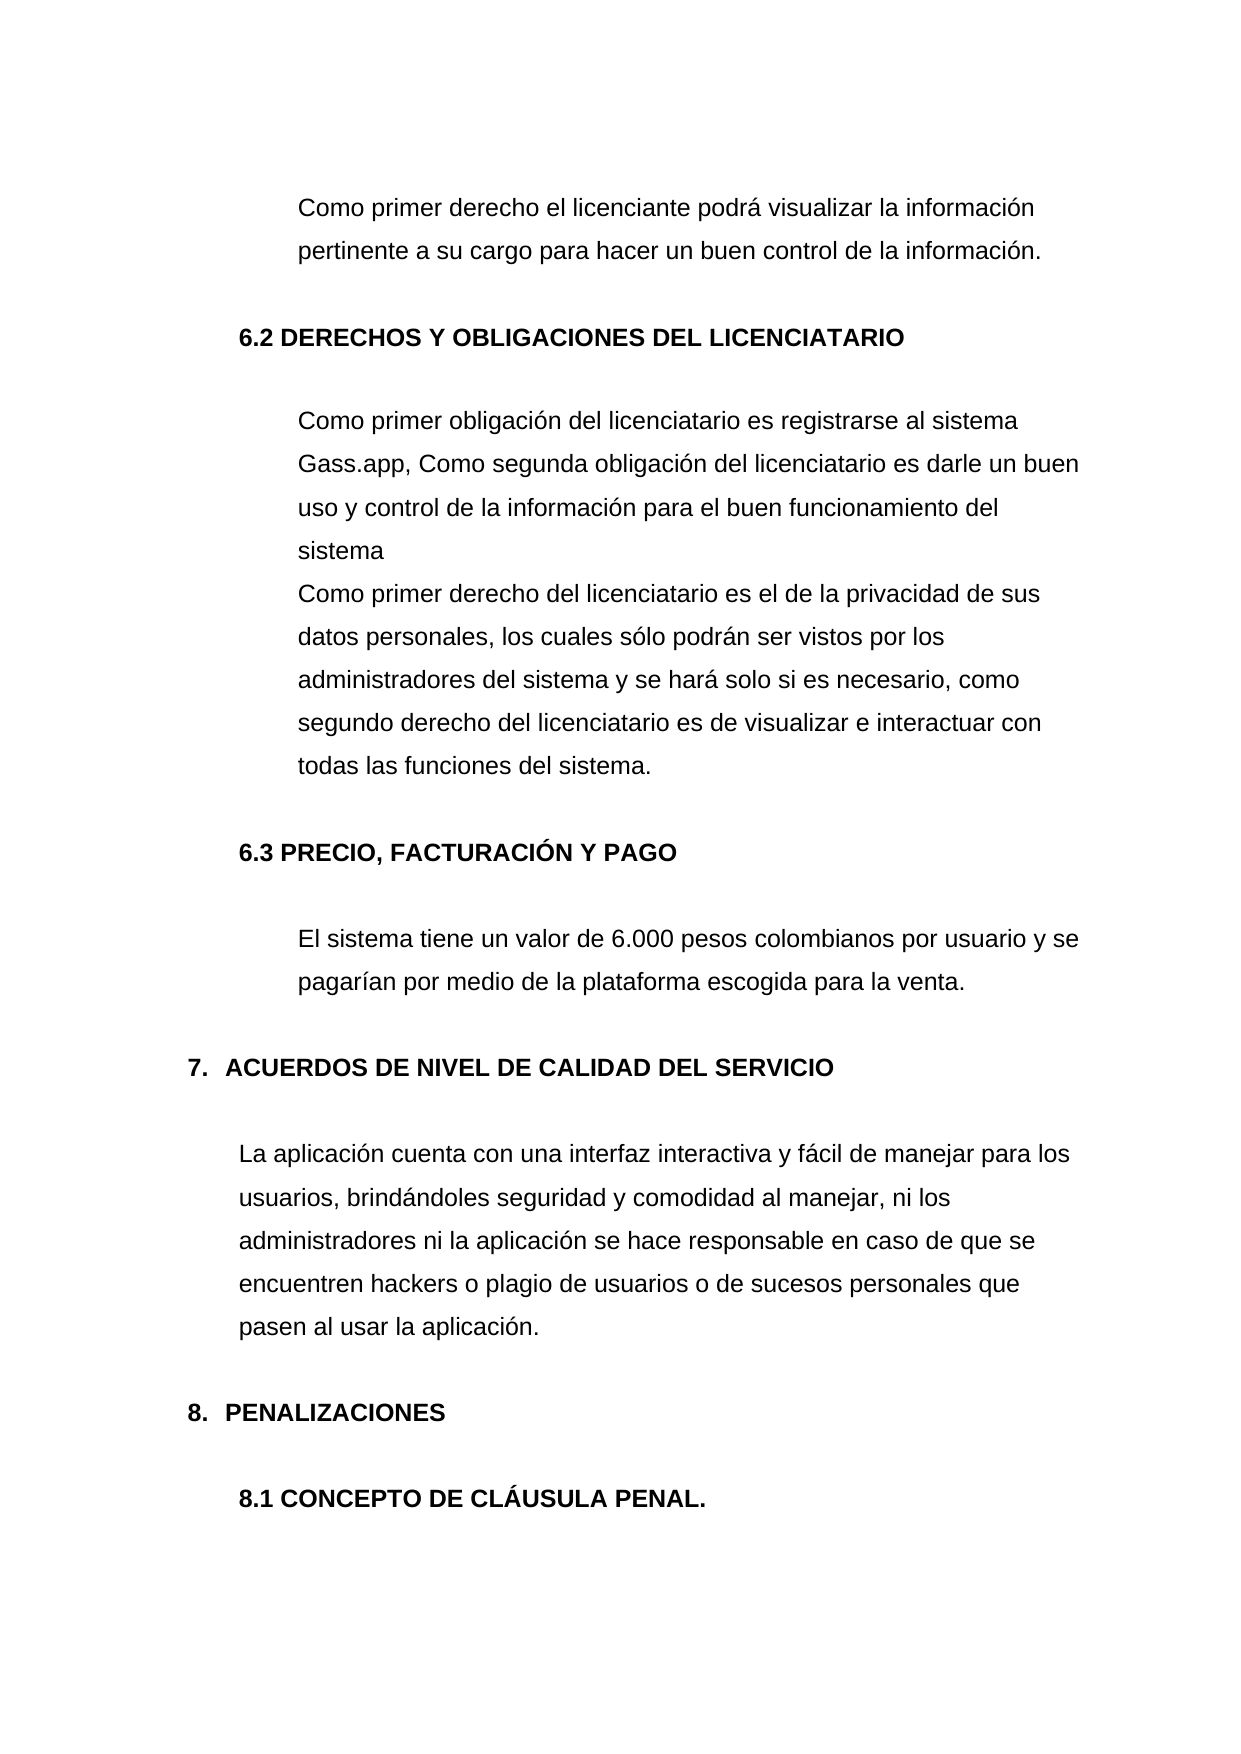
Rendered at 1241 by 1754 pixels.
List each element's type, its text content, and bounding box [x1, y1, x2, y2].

list ACUERDOS DE NIVEL DE CALIDAD DEL SERVICIO [187, 1053, 1090, 1082]
text 6.3 PRECIO, FACTURACIÓN Y PAGO [238, 838, 1090, 866]
text Como primer derecho el licenciante podrá visualizar la información pertinente a su cargo para hacer un buen control de la información. [298, 193, 1090, 265]
text El sistema tiene un valor de 6.000 pesos colombianos por usuario y se pagarían por medio de la plataforma escogida para la venta. [298, 924, 1090, 996]
text Como primer derecho del licenciatario es el de la privacidad de sus datos personales, los cuales sólo podrán ser vistos por los administradores del sistema y se hará solo si es necesario, como segundo derecho del licenciatario es de visualizar e interactuar con todas las funciones del sistema. [298, 579, 1090, 780]
text Como primer obligación del licenciatario es registrarse al sistema Gass.app, Como segunda obligación del licenciatario es darle un buen uso y control de la información para el buen funcionamiento del sistema [298, 406, 1090, 564]
text 6.2 DERECHOS Y OBLIGACIONES DEL LICENCIATARIO [238, 322, 1090, 351]
text La aplicación cuenta con una interfaz interactiva y fácil de manejar para los usuarios, brindándoles seguridad y comodidad al manejar, ni los administradores ni la aplicación se hace responsable en caso de que se encuentren hackers o plagio de usuarios o de sucesos personales que pasen al usar la aplicación. [238, 1139, 1090, 1341]
text 8.1 CONCEPTO DE CLÁUSULA PENAL. [238, 1484, 1090, 1513]
list PENALIZACIONES [187, 1398, 1090, 1427]
